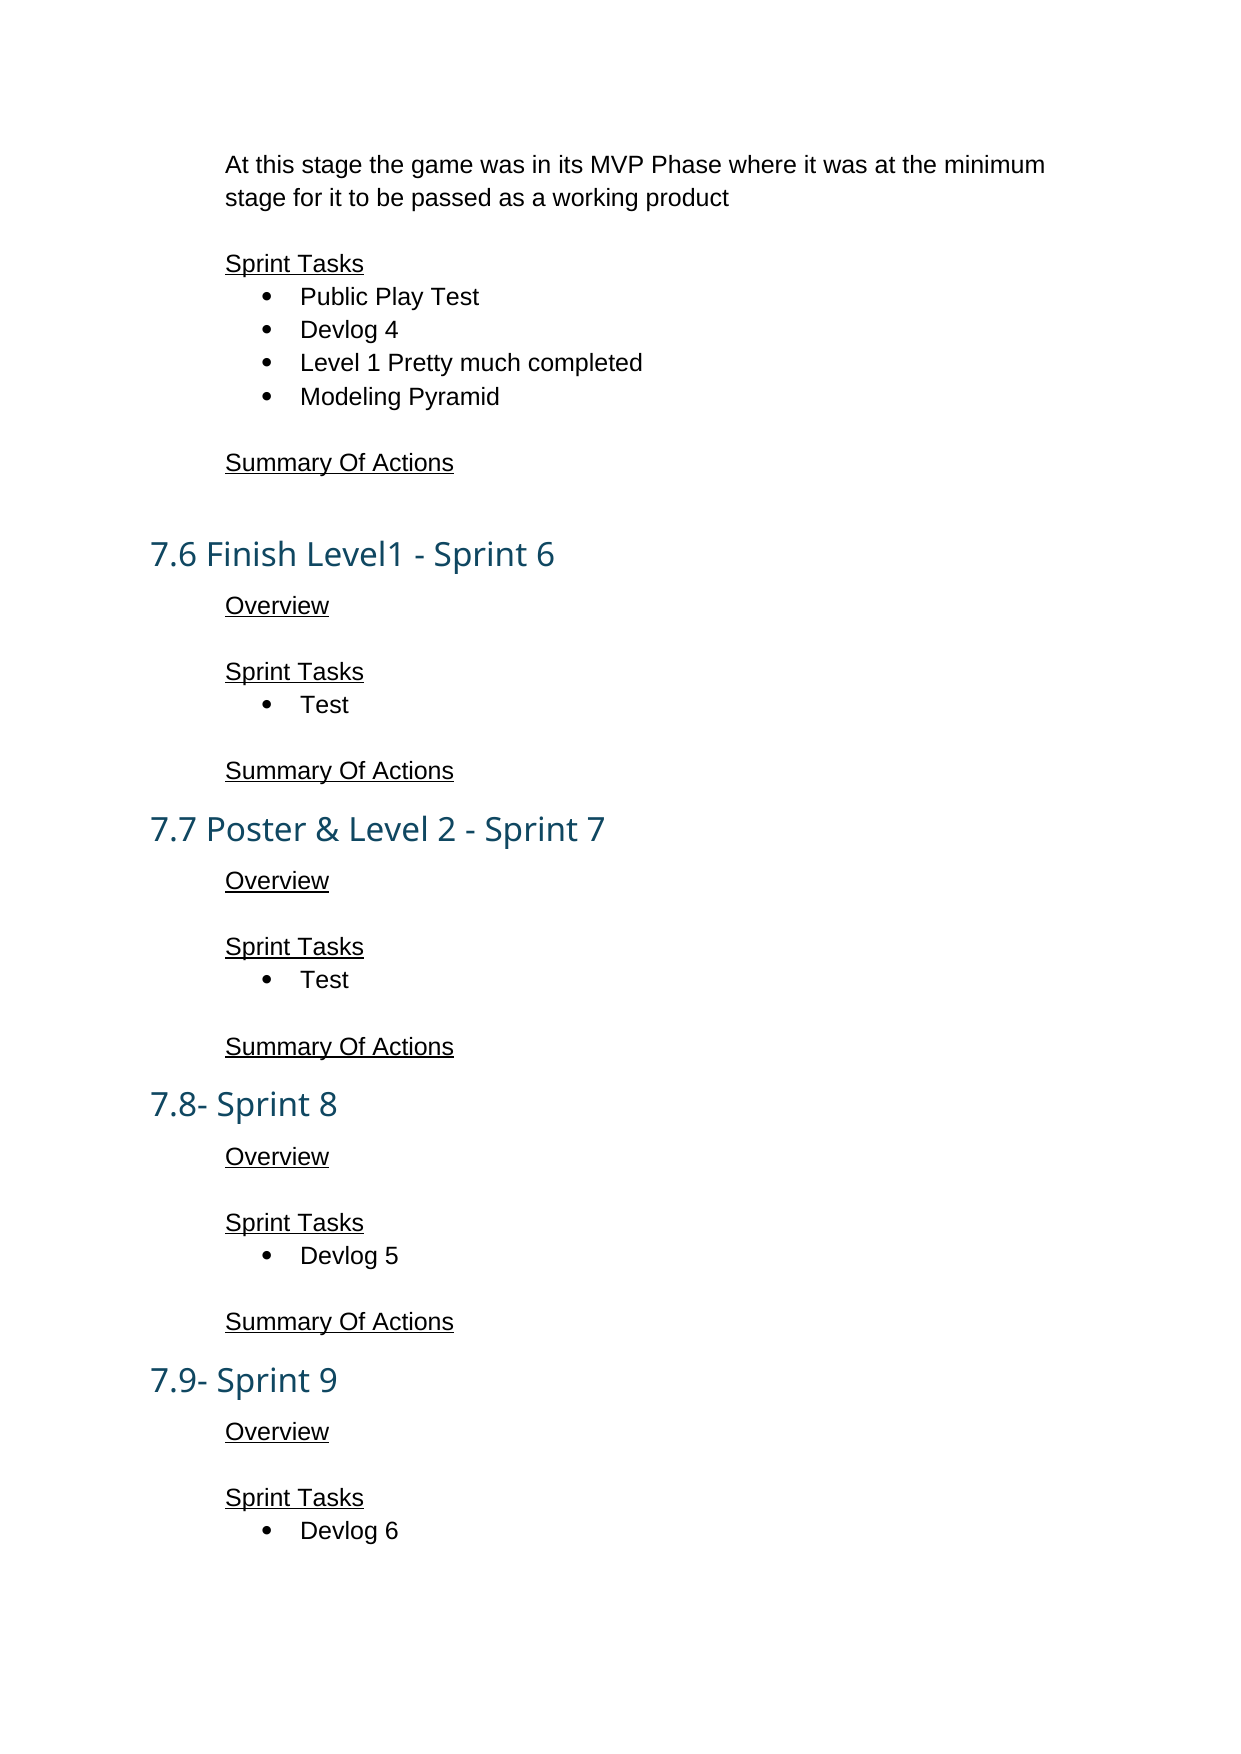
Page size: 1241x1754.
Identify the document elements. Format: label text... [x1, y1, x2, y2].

list Test [262, 965, 1090, 994]
list Sprint Tasks [225, 1483, 1090, 1512]
list Overview [225, 1417, 1090, 1446]
list Sprint Tasks [225, 1208, 1090, 1236]
list Modeling Pyramid [262, 381, 1090, 410]
list Summary Of Actions [225, 1307, 1090, 1336]
list Overview [225, 591, 1090, 619]
list Summary Of Actions [225, 756, 1090, 785]
subtitle 7.9- Sprint 9 [150, 1357, 1090, 1402]
list Sprint Tasks [225, 657, 1090, 686]
list Test [262, 690, 1090, 719]
subtitle 7.6 Finish Level1 - Sprint 6 [150, 530, 1090, 576]
list Public Play Test [262, 282, 1090, 311]
list Sprint Tasks [225, 932, 1090, 961]
list Overview [225, 866, 1090, 895]
list Devlog 5 [262, 1241, 1090, 1269]
list Level 1 Pretty much completed [262, 348, 1090, 377]
list Summary Of Actions [225, 448, 1090, 476]
list Sprint Tasks [225, 249, 1090, 278]
list Overview [225, 1142, 1090, 1170]
list Devlog 4 [262, 315, 1090, 344]
list Devlog 6 [262, 1516, 1090, 1545]
subtitle 7.7 Poster & Level 2 - Sprint 7 [150, 806, 1090, 851]
list Summary Of Actions [225, 1031, 1090, 1060]
list At this stage the game was in its MVP Phase where it was at the minimum stage for it to be passed as a working product [225, 150, 1090, 212]
subtitle 7.8- Sprint 8 [150, 1081, 1090, 1127]
